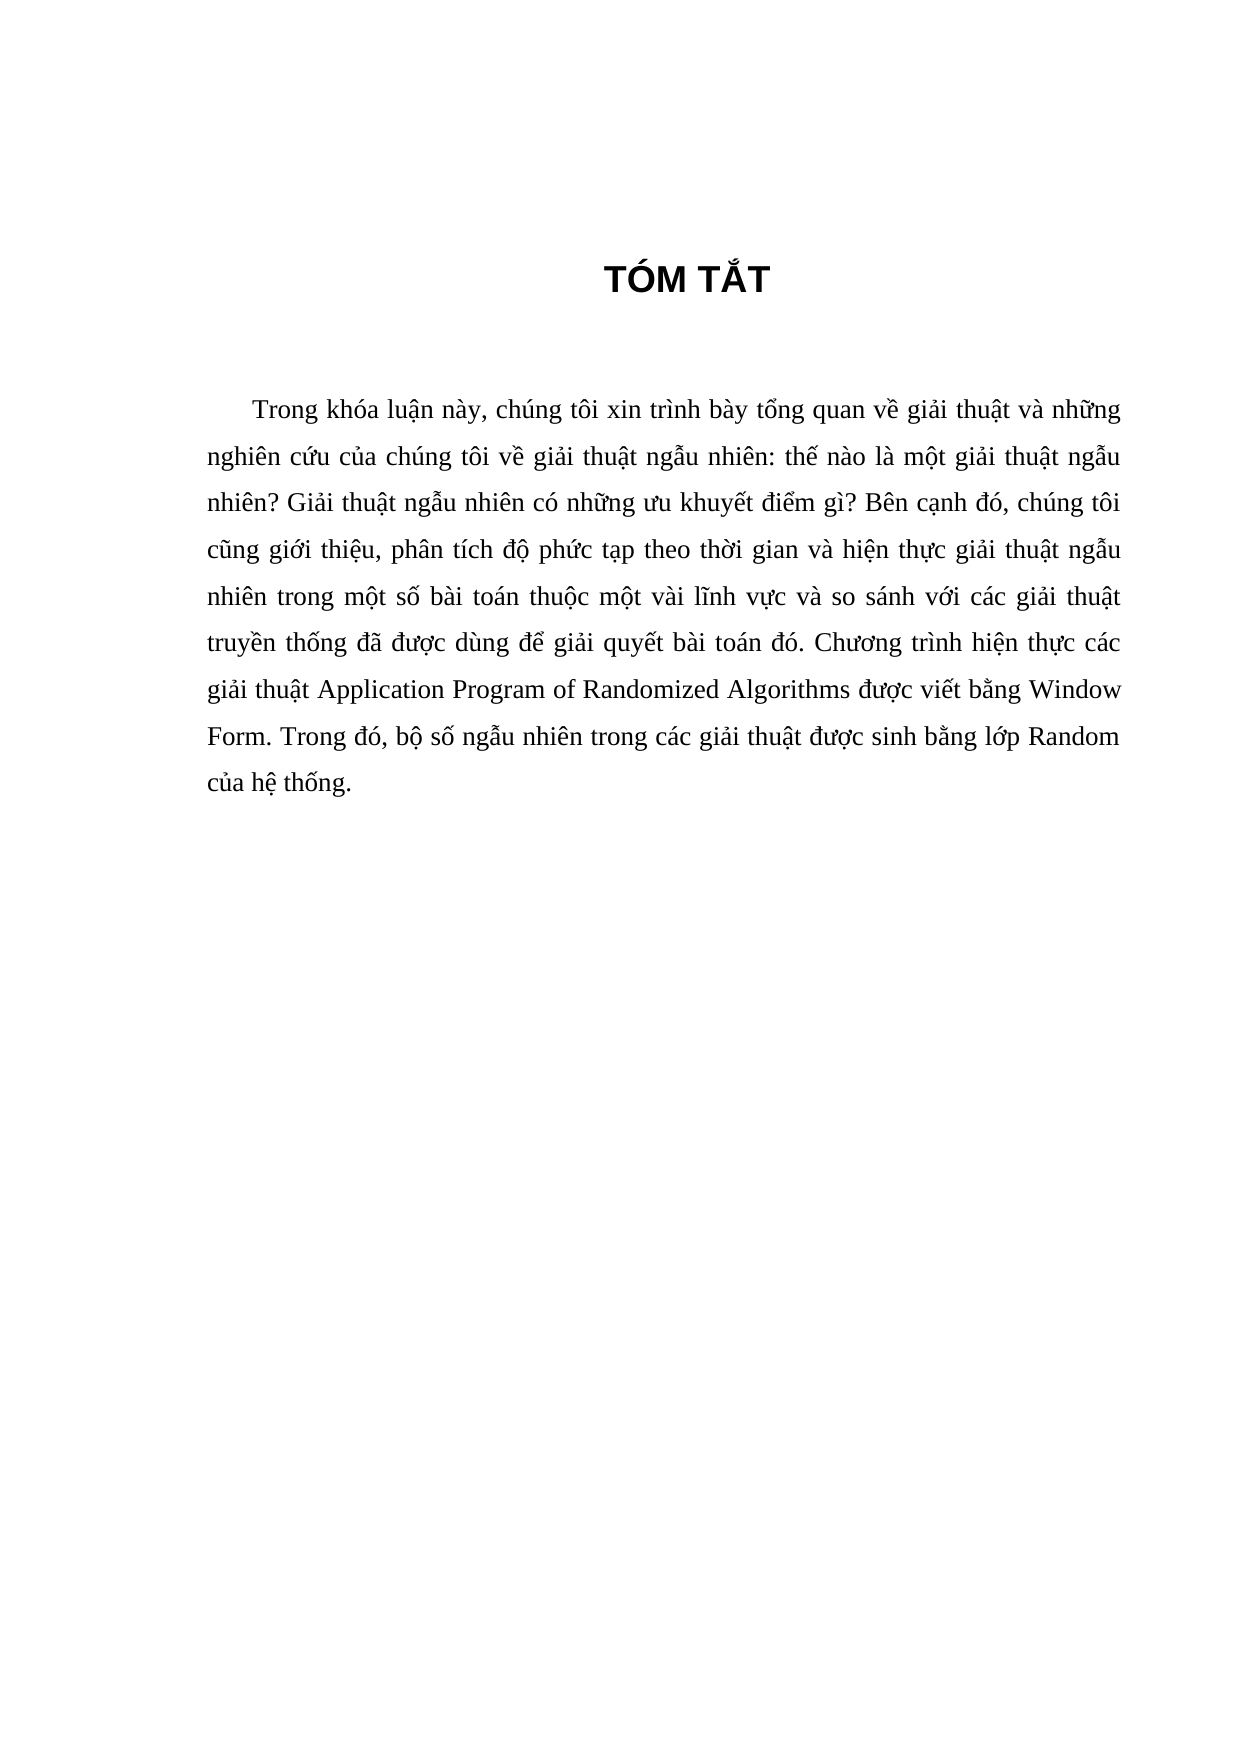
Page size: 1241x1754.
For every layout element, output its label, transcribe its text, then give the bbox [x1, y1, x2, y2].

subtitle TÓM TẮT [207, 257, 1122, 300]
text Trong khóa luận này, chúng tôi xin trình bày tổng quan về giải thuật và những nghiên cứu của chúng tôi về giải thuật ngẫu nhiên: thế nào là một giải thuật ngẫu nhiên? Giải thuật ngẫu nhiên có những ưu khuyết điểm gì? Bên cạnh đó, chúng tôi cũng giới thiệu, phân tích độ phức tạp theo thời gian và hiện thực giải thuật ngẫu nhiên trong một số bài toán thuộc một vài lĩnh vực và so sánh với các giải thuật truyền thống đã được dùng để giải quyết bài toán đó. Chương trình hiện thực các giải thuật Application Program of Randomized Algorithms được viết bằng Window Form. Trong đó, bộ số ngẫu nhiên trong các giải thuật được sinh bằng lớp Random của hệ thống. [207, 393, 1122, 798]
